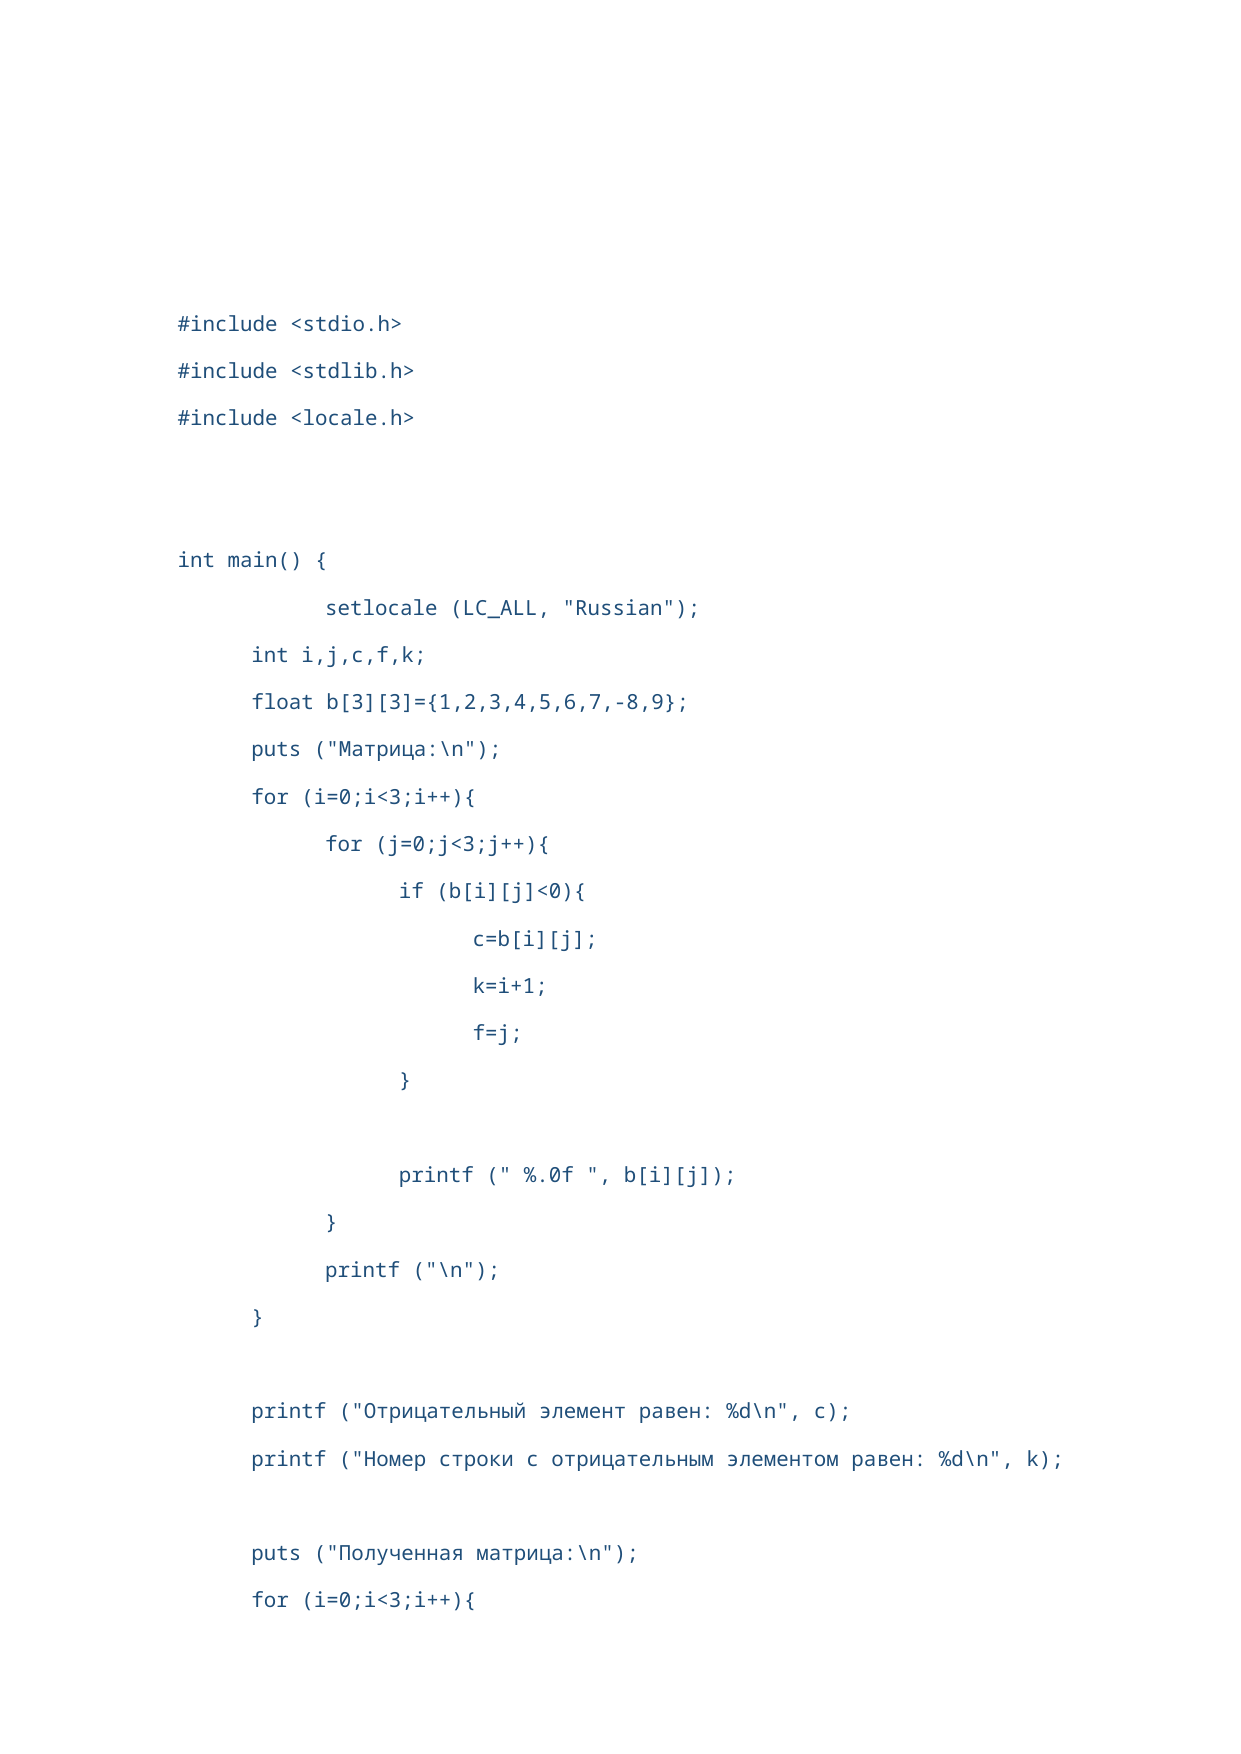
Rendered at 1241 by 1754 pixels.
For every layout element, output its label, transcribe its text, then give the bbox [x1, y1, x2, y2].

text int main() { [177, 545, 1152, 574]
text f=j; [177, 1018, 1152, 1047]
text int i,j,c,f,k; [177, 640, 1152, 668]
text printf ("Отрицательный элемент равен: %d\n", c); [177, 1397, 1152, 1425]
text puts ("Полученная матрица:\n"); [177, 1538, 1152, 1567]
text #include <stdlib.h> [177, 356, 1152, 385]
text } [177, 1207, 1152, 1236]
text for (i=0;i<3;i++){ [177, 782, 1152, 810]
text puts ("Матрица:\n"); [177, 734, 1152, 763]
text printf ("\n"); [177, 1255, 1152, 1283]
text for (i=0;i<3;i++){ [177, 1585, 1152, 1614]
text setlocale (LC_ALL, "Russian"); [177, 593, 1152, 621]
text } [177, 1066, 1152, 1094]
text #include <stdio.h> [177, 309, 1152, 337]
text k=i+1; [177, 971, 1152, 999]
text } [177, 1302, 1152, 1331]
text c=b[i][j]; [177, 924, 1152, 952]
text if (b[i][j]<0){ [177, 876, 1152, 905]
text float b[3][3]={1,2,3,4,5,6,7,-8,9}; [177, 687, 1152, 716]
text for (j=0;j<3;j++){ [177, 829, 1152, 858]
text printf (" %.0f ", b[i][j]); [177, 1160, 1152, 1189]
text printf ("Номер строки с отрицательным элементом равен: %d\n", k); [177, 1444, 1152, 1472]
text #include <locale.h> [177, 403, 1152, 432]
